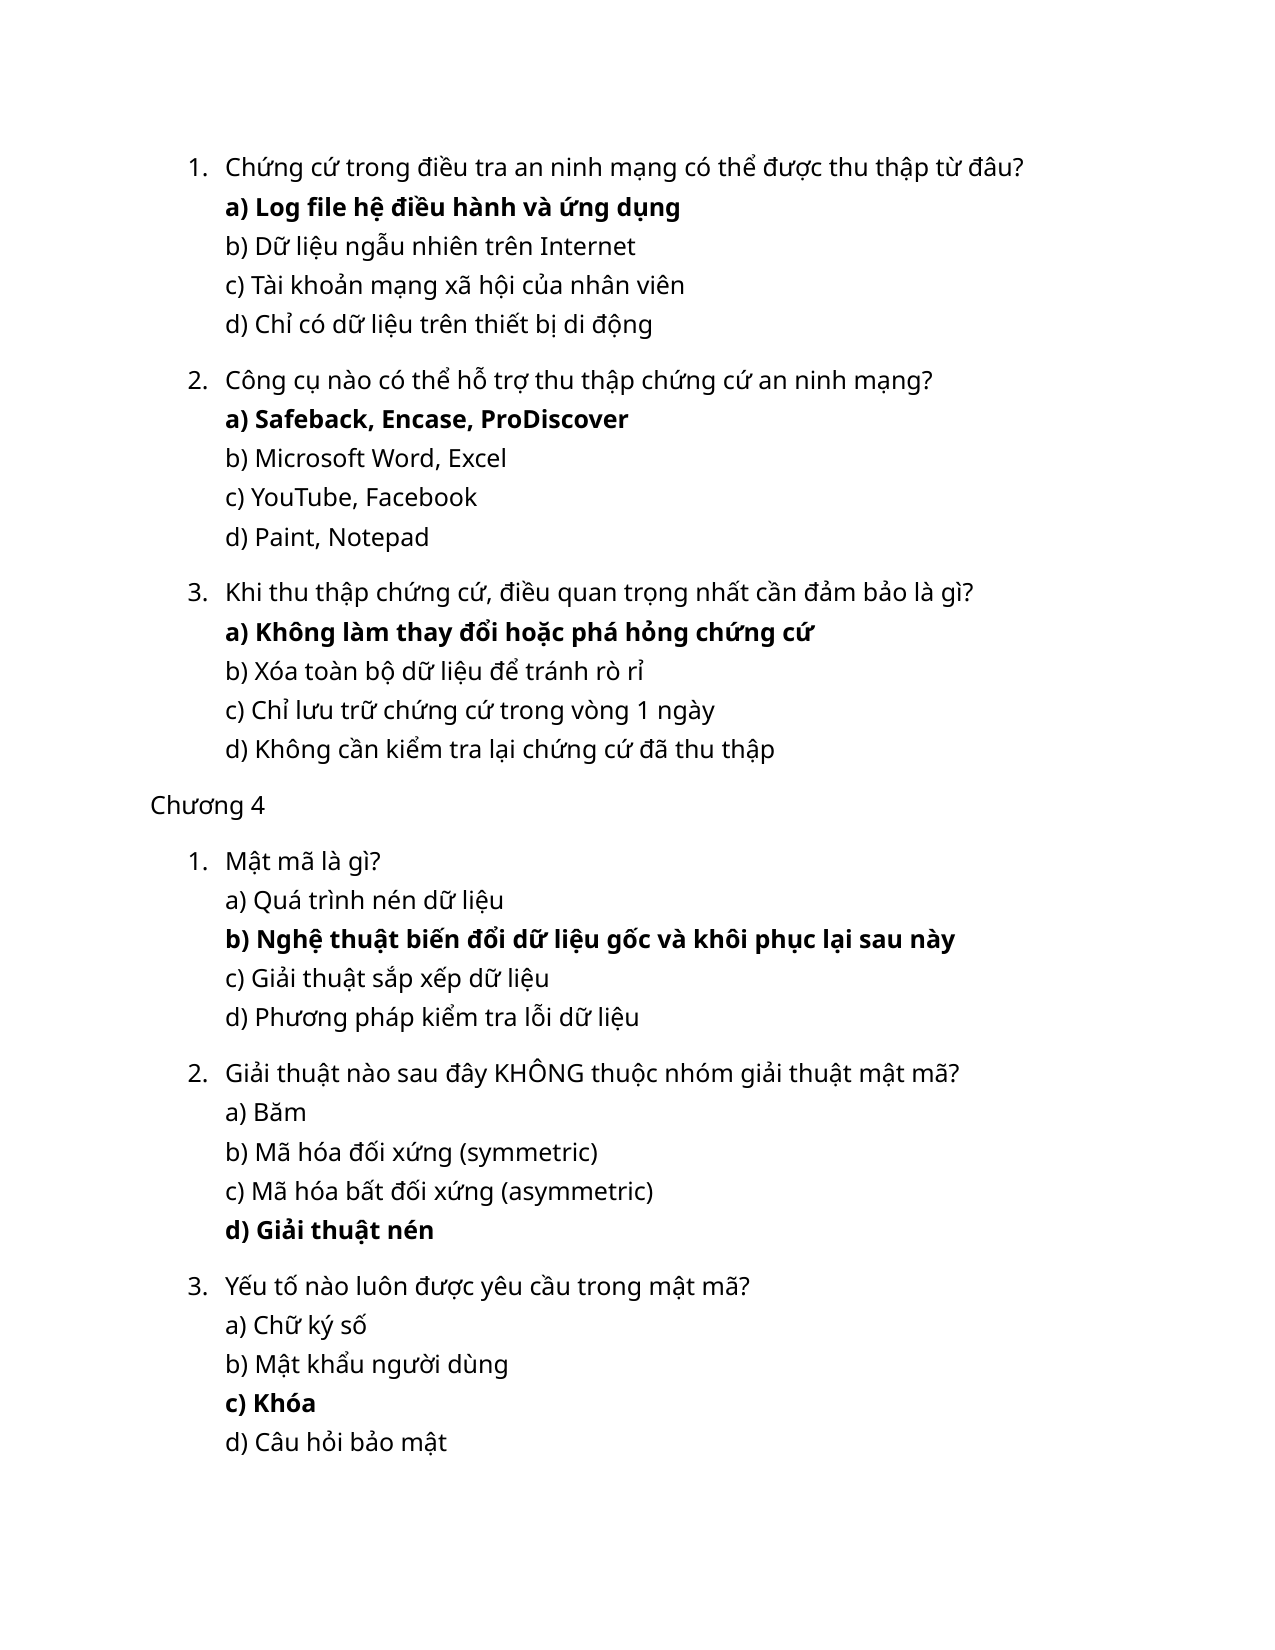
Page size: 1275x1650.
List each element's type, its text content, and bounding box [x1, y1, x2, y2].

text Chương 4 [150, 787, 1125, 822]
list Yếu tố nào luôn được yêu cầu trong mật mã? a) Chữ ký số b) Mật khẩu người dùng c) Khóa d) Câu hỏi bảo mật [187, 1268, 1125, 1459]
list Chứng cứ trong điều tra an ninh mạng có thể được thu thập từ đâu? a) Log file hệ điều hành và ứng dụng b) Dữ liệu ngẫu nhiên trên Internet c) Tài khoản mạng xã hội của nhân viên d) Chỉ có dữ liệu trên thiết bị di động [187, 150, 1125, 341]
list Giải thuật nào sau đây KHÔNG thuộc nhóm giải thuật mật mã? a) Băm b) Mã hóa đối xứng (symmetric) c) Mã hóa bất đối xứng (asymmetric) d) Giải thuật nén [187, 1056, 1125, 1247]
list Công cụ nào có thể hỗ trợ thu thập chứng cứ an ninh mạng? a) Safeback, Encase, ProDiscover b) Microsoft Word, Excel c) YouTube, Facebook d) Paint, Notepad [187, 362, 1125, 553]
list Mật mã là gì? a) Quá trình nén dữ liệu b) Nghệ thuật biến đổi dữ liệu gốc và khôi phục lại sau này c) Giải thuật sắp xếp dữ liệu d) Phương pháp kiểm tra lỗi dữ liệu [187, 843, 1125, 1034]
list Khi thu thập chứng cứ, điều quan trọng nhất cần đảm bảo là gì? a) Không làm thay đổi hoặc phá hỏng chứng cứ b) Xóa toàn bộ dữ liệu để tránh rò rỉ c) Chỉ lưu trữ chứng cứ trong vòng 1 ngày d) Không cần kiểm tra lại chứng cứ đã thu thập [187, 575, 1125, 766]
